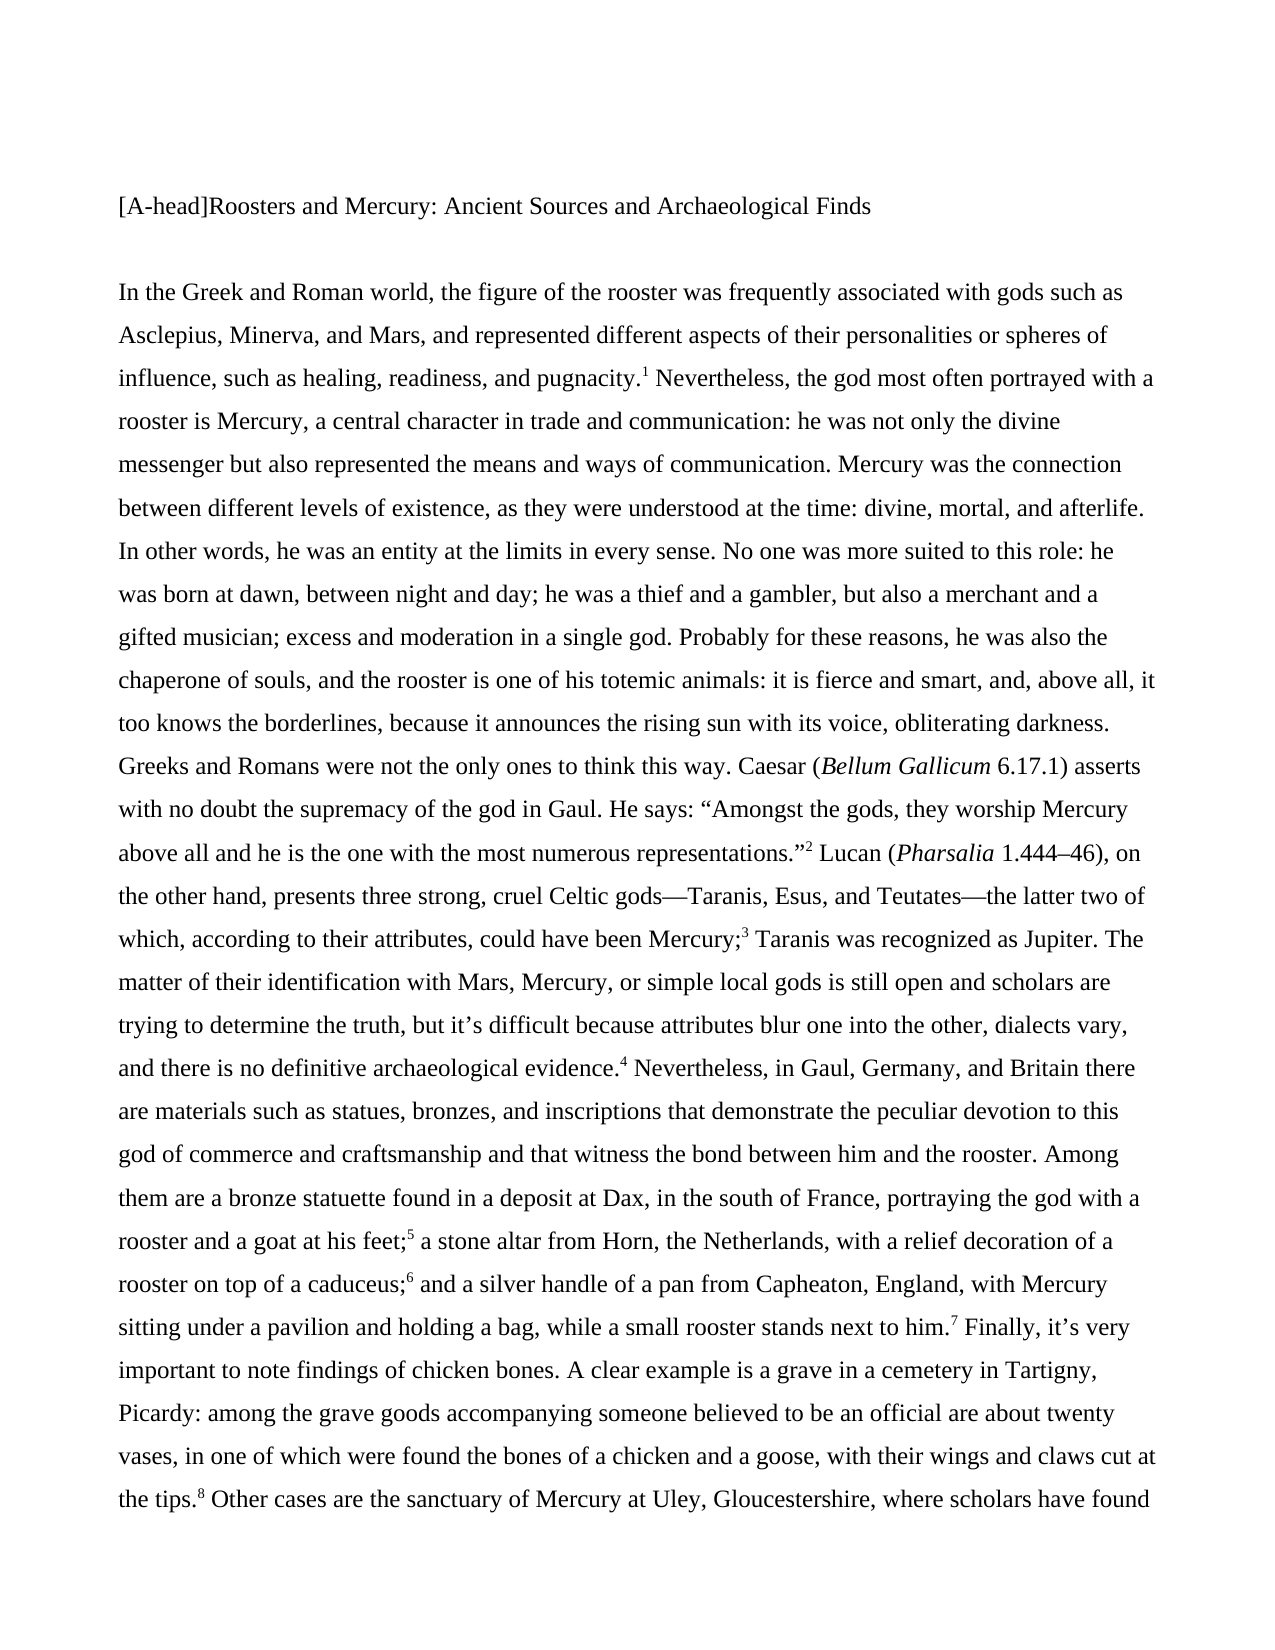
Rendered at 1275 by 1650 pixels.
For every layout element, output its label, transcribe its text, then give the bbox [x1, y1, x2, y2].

text [A-head]Roosters and Mercury: Ancient Sources and Archaeological Finds [118, 191, 1157, 219]
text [118, 751, 1157, 1513]
text In the Greek and Roman world, the figure of the rooster was frequently associated with gods such as Asclepius, Minerva, and Mars, and represented different aspects of their personalities or spheres of influence, such as healing, readiness, and pugnacity. Nevertheless, the god most often portrayed with a rooster is Mercury, a central character in trade and communication: he was not only the divine messenger but also represented the means and ways of communication. Mercury was the connection between different levels of existence, as they were understood at the time: divine, mortal, and afterlife. In other words, he was an entity at the limits in every sense. No one was more suited to this role: he was born at dawn, between night and day; he was a thief and a gambler, but also a merchant and a gifted musician; excess and moderation in a single god. Probably for these reasons, he was also the chaperone of souls, and the rooster is one of his totemic animals: it is fierce and smart, and, above all, it too knows the borderlines, because it announces the rising sun with its voice, obliterating darkness. [118, 277, 1157, 737]
